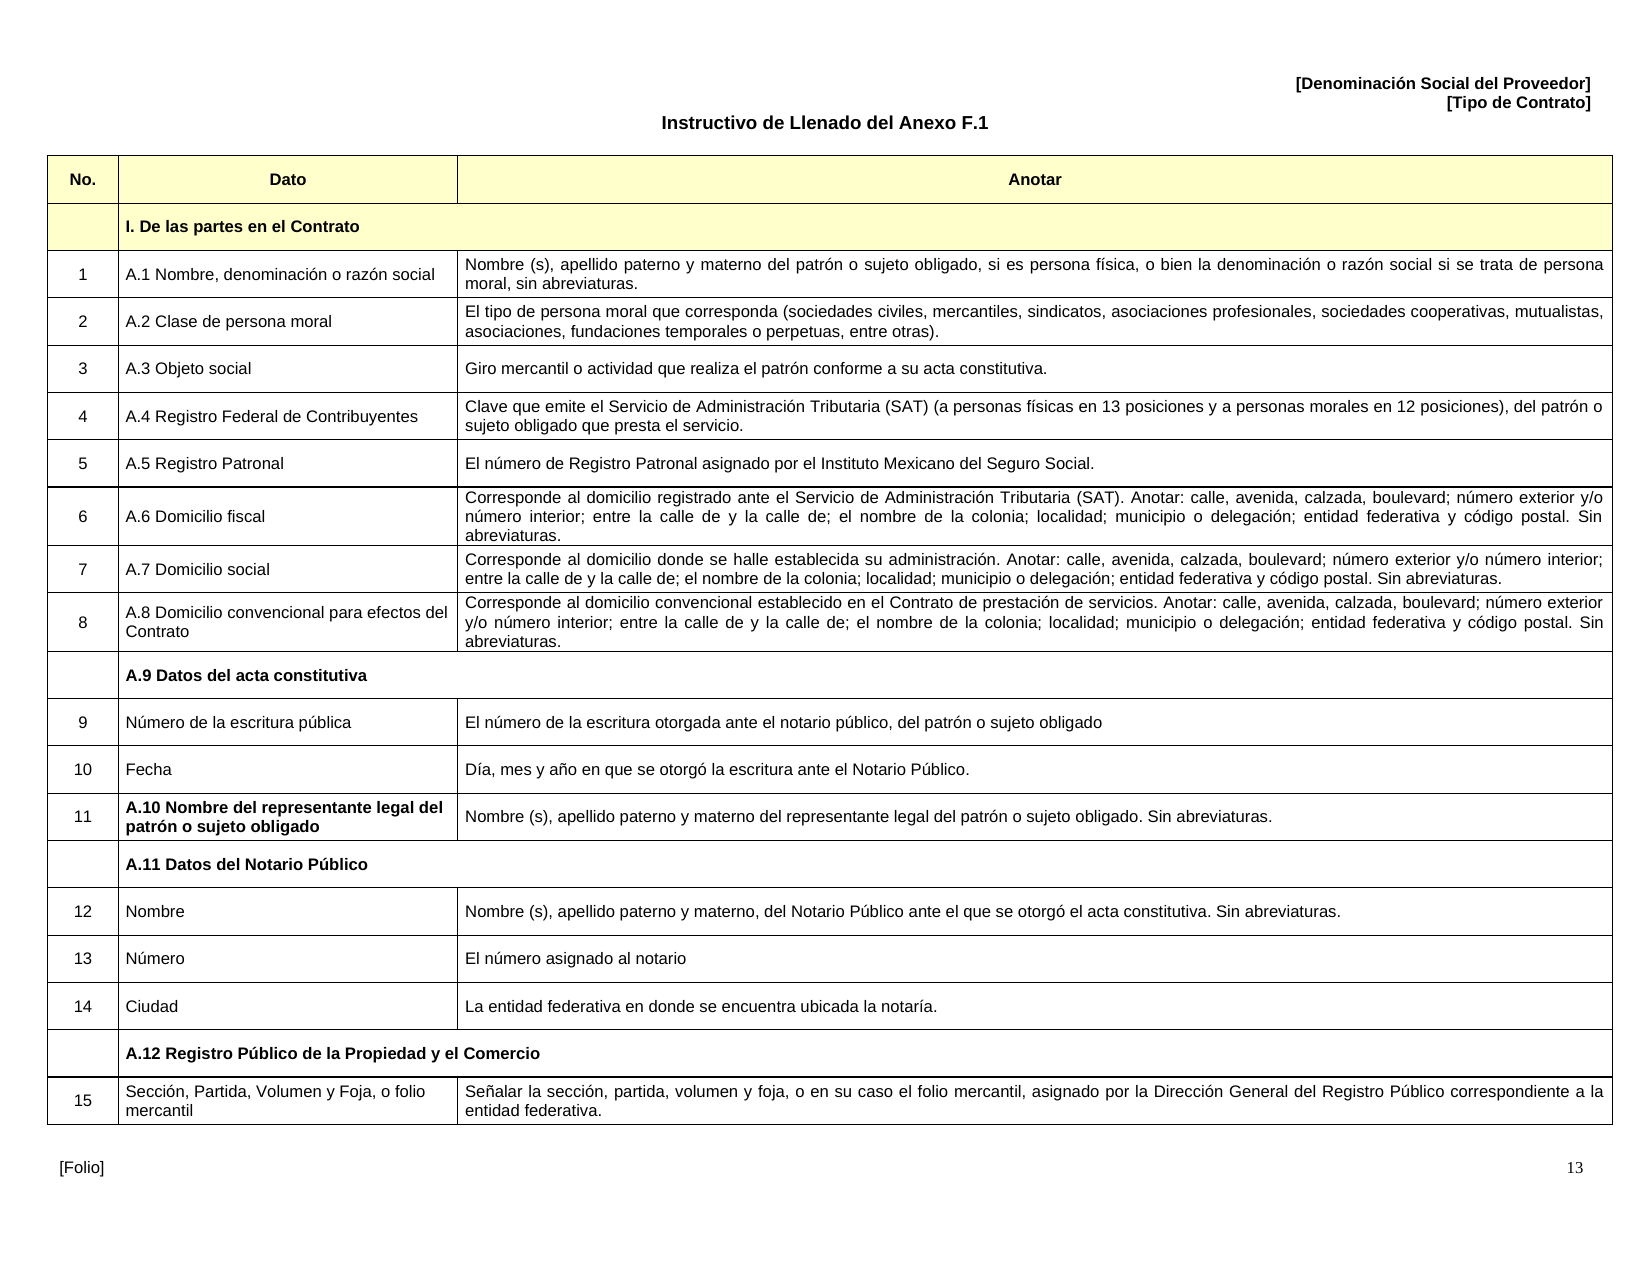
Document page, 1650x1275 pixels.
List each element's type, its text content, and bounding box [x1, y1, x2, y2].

table_cell [48, 204, 118, 250]
table_cell Nombre (s), apellido paterno y materno, del Notario Público ante el que se otorgó el acta constitutiva. Sin abreviaturas. [458, 888, 1612, 934]
table_cell Ciudad [119, 983, 457, 1029]
table_cell El tipo de persona moral que corresponda (sociedades civiles, mercantiles, sindicatos, asociaciones profesionales, sociedades cooperativas, mutualistas, asociaciones, fundaciones temporales o perpetuas, entre otras). [458, 298, 1612, 344]
table_cell El número asignado al notario [458, 936, 1612, 982]
table_cell A.8 Domicilio convencional para efectos del Contrato [119, 593, 457, 651]
table_cell 11 [48, 794, 118, 840]
table_cell 10 [48, 746, 118, 793]
table_cell El número de la escritura otorgada ante el notario público, del patrón o sujeto obligado [458, 699, 1612, 745]
table_cell 13 [48, 936, 118, 982]
table_cell La entidad federativa en donde se encuentra ubicada la notaría. [458, 983, 1612, 1029]
table_cell Giro mercantil o actividad que realiza el patrón conforme a su acta constitutiva. [458, 346, 1612, 392]
table_cell 2 [48, 298, 118, 344]
table_cell [48, 1030, 118, 1076]
table_cell A.10 Nombre del representante legal del patrón o sujeto obligado [119, 794, 457, 840]
table_cell [48, 841, 118, 887]
table_cell A.5 Registro Patronal [119, 440, 457, 486]
table_cell 1 [48, 251, 118, 297]
table_header Anotar [458, 156, 1612, 203]
table_cell A.9 Datos del acta constitutiva [119, 652, 1612, 698]
table_cell 12 [48, 888, 118, 934]
table_cell Sección, Partida, Volumen y Foja, o folio mercantil [119, 1078, 457, 1124]
table_cell Corresponde al domicilio donde se halle establecida su administración. Anotar: calle, avenida, calzada, boulevard; número exterior y/o número interior; entre la calle de y la calle de; el nombre de la colonia; localidad; municipio o delegación; entidad federativa y código postal. Sin abreviaturas. [458, 546, 1612, 592]
table_cell Corresponde al domicilio convencional establecido en el Contrato de prestación de servicios. Anotar: calle, avenida, calzada, boulevard; número exterior y/o número interior; entre la calle de y la calle de; el nombre de la colonia; localidad; municipio o delegación; entidad federativa y código postal. Sin abreviaturas. [458, 593, 1612, 651]
table_header Dato [119, 156, 457, 203]
table_cell A.1 Nombre, denominación o razón social [119, 251, 457, 297]
table_cell El número de Registro Patronal asignado por el Instituto Mexicano del Seguro Social. [458, 440, 1612, 486]
table_cell Día, mes y año en que se otorgó la escritura ante el Notario Público. [458, 746, 1612, 793]
table_cell A.11 Datos del Notario Público [119, 841, 1612, 887]
table_cell Fecha [119, 746, 457, 793]
table_cell A.4 Registro Federal de Contribuyentes [119, 393, 457, 439]
table_cell A.6 Domicilio fiscal [119, 488, 457, 545]
table_cell Corresponde al domicilio registrado ante el Servicio de Administración Tributaria (SAT). Anotar: calle, avenida, calzada, boulevard; número exterior y/o número interior; entre la calle de y la calle de; el nombre de la colonia; localidad; municipio o delegación; entidad federativa y código postal. Sin abreviaturas. [458, 488, 1612, 545]
table_cell A.3 Objeto social [119, 346, 457, 392]
table_cell 14 [48, 983, 118, 1029]
table_cell Clave que emite el Servicio de Administración Tributaria (SAT) (a personas físicas en 13 posiciones y a personas morales en 12 posiciones), del patrón o sujeto obligado que presta el servicio. [458, 393, 1612, 439]
table_header No. [48, 156, 118, 203]
table_cell Número [119, 936, 457, 982]
table_cell Número de la escritura pública [119, 699, 457, 745]
table_cell A.7 Domicilio social [119, 546, 457, 592]
text Instructivo de Llenado del Anexo F.1 [59, 112, 1591, 134]
table_cell [48, 652, 118, 698]
table_cell Nombre (s), apellido paterno y materno del patrón o sujeto obligado, si es persona física, o bien la denominación o razón social si se trata de persona moral, sin abreviaturas. [458, 251, 1612, 297]
table_cell Señalar la sección, partida, volumen y foja, o en su caso el folio mercantil, asignado por la Dirección General del Registro Público correspondiente a la entidad federativa. [458, 1078, 1612, 1124]
table_cell Nombre (s), apellido paterno y materno del representante legal del patrón o sujeto obligado. Sin abreviaturas. [458, 794, 1612, 840]
table_cell 7 [48, 546, 118, 592]
table_cell Nombre [119, 888, 457, 934]
table_cell 3 [48, 346, 118, 392]
table_cell 6 [48, 488, 118, 545]
table_cell I. De las partes en el Contrato [119, 204, 1612, 250]
table_cell 15 [48, 1078, 118, 1124]
table_cell A.2 Clase de persona moral [119, 298, 457, 344]
table_cell 5 [48, 440, 118, 486]
table_cell 4 [48, 393, 118, 439]
table_cell 9 [48, 699, 118, 745]
table_cell 8 [48, 593, 118, 651]
table_cell A.12 Registro Público de la Propiedad y el Comercio [119, 1030, 1612, 1076]
